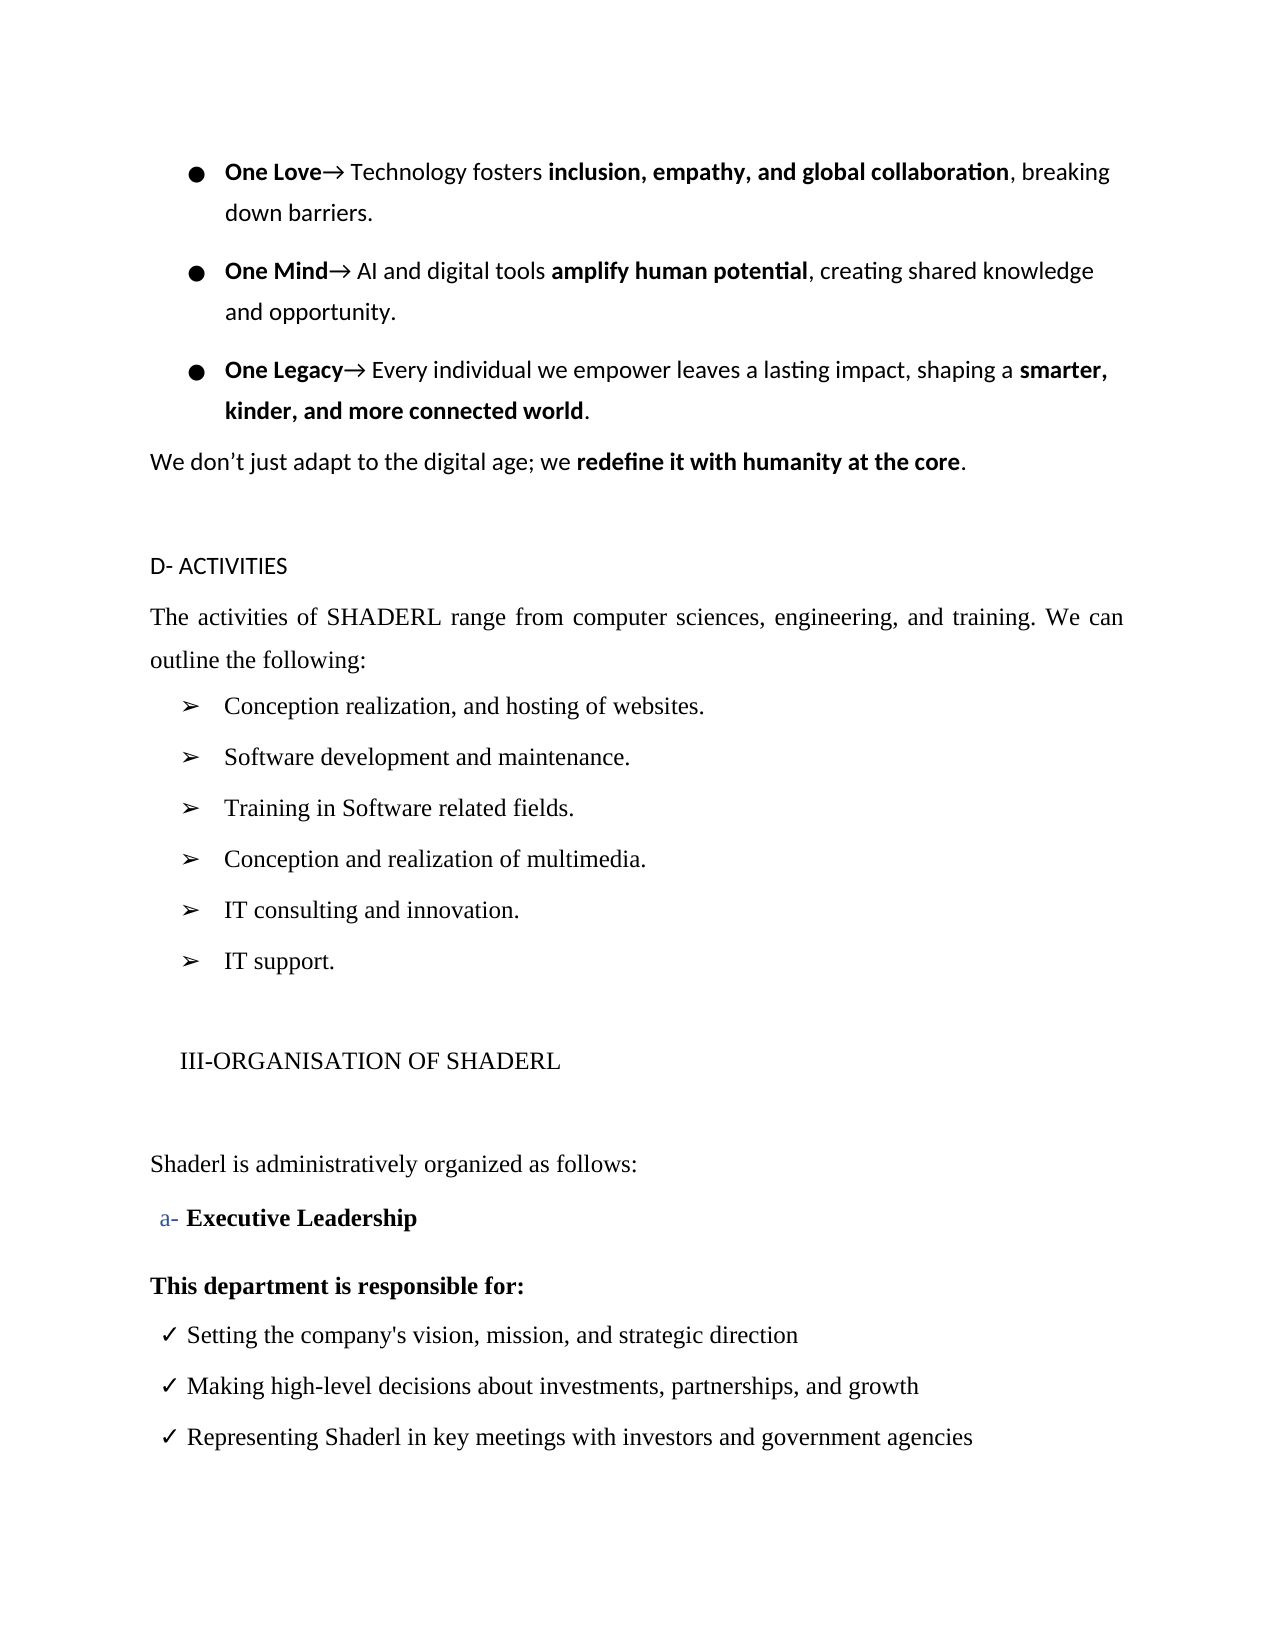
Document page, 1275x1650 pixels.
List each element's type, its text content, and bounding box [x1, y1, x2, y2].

text We don’t just adapt to the digital age; we redefine it with humanity at the core. [150, 447, 1125, 477]
list One Mind→ AI and digital tools amplify human potential, creating shared knowledge and opportunity. [187, 249, 1125, 327]
text Shaderl is administratively organized as follows: a- Executive Leadership [150, 1149, 1125, 1235]
text ➢ Conception realization, and hosting of websites. [179, 688, 1125, 722]
text The activities of SHADERL range from computer sciences, engineering, and training. We can outline the following: [150, 602, 1125, 673]
text III-ORGANISATION OF SHADERL [179, 1046, 1125, 1074]
list One Legacy→ Every individual we empower leaves a lasting impact, shaping a smarter, kinder, and more connected world. [187, 348, 1125, 425]
text ➢ Conception and realization of multimedia. [179, 841, 1125, 875]
text ➢ IT support. [179, 943, 1125, 977]
list One Love→ Technology fosters inclusion, empathy, and global collaboration, breaking down barriers. [187, 150, 1125, 228]
text ➢ Software development and maintenance. [179, 739, 1125, 773]
text ➢ Training in Software related fields. [179, 790, 1125, 824]
text D- ACTIVITIES [150, 550, 1125, 580]
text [150, 1271, 1125, 1453]
text ➢ IT consulting and innovation. [179, 892, 1125, 926]
